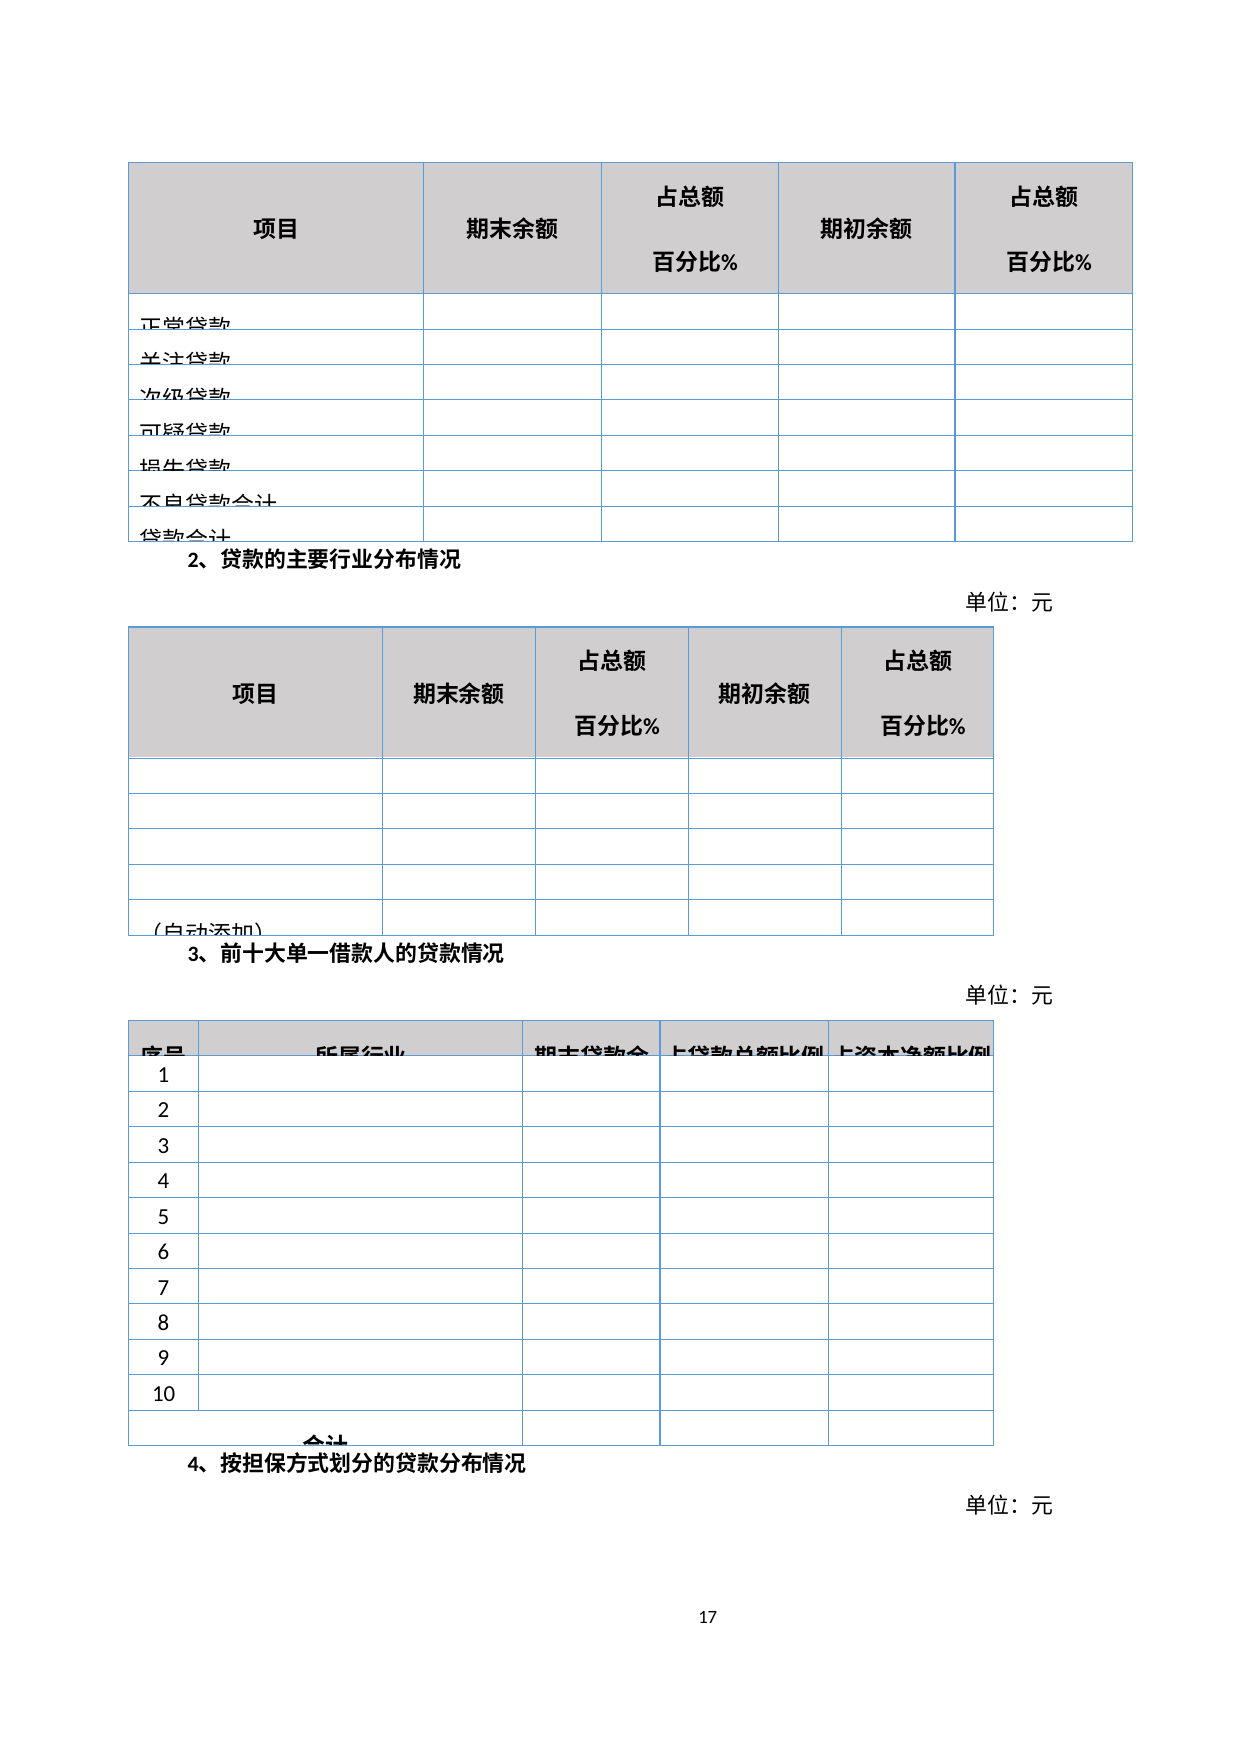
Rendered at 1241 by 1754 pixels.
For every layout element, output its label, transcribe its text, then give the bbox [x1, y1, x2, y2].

table_cell [661, 1163, 828, 1197]
table_cell [956, 400, 1132, 435]
text 单位：元 [187, 584, 1053, 617]
table_cell 3 [129, 1127, 198, 1162]
table_cell [536, 794, 688, 828]
table_cell [661, 1056, 828, 1091]
table_cell [199, 1163, 522, 1197]
table_cell [523, 1163, 659, 1197]
table_cell [829, 1269, 993, 1303]
table_cell 2 [129, 1092, 198, 1126]
table_cell 正常贷款 [129, 294, 423, 328]
table_cell [199, 1340, 522, 1374]
text 2、贷款的主要行业分布情况 [187, 542, 1053, 574]
table_cell [956, 471, 1132, 506]
table_cell [956, 436, 1132, 470]
table_cell [661, 1340, 828, 1374]
table_cell [424, 294, 601, 328]
table_cell [689, 865, 841, 899]
table_cell [661, 1411, 828, 1445]
table_cell [689, 900, 841, 934]
table_cell [199, 1269, 522, 1303]
table_cell [424, 436, 601, 470]
table_cell [842, 865, 993, 899]
table_cell [842, 794, 993, 828]
table_cell [779, 330, 954, 364]
table_cell [829, 1056, 993, 1091]
table_cell [199, 1127, 522, 1162]
table_cell [199, 1304, 522, 1339]
table_cell 6 [129, 1234, 198, 1268]
table_cell [602, 294, 778, 328]
table_cell [829, 1411, 993, 1445]
table_cell [199, 1234, 522, 1268]
table_cell [383, 759, 535, 793]
table_cell [779, 471, 954, 506]
table_cell [842, 829, 993, 864]
table_cell [661, 1127, 828, 1162]
text 单位：元 [187, 1488, 1053, 1521]
table_cell [383, 865, 535, 899]
table_cell [199, 1375, 522, 1409]
table_cell [199, 1092, 522, 1126]
table_cell [424, 330, 601, 364]
table_cell 损失贷款 [129, 436, 423, 470]
table_cell 贷款合计 [129, 507, 423, 541]
table_cell [829, 1127, 993, 1162]
table_cell [829, 1163, 993, 1197]
table_cell [424, 471, 601, 506]
table_cell [536, 900, 688, 934]
table_cell [829, 1198, 993, 1232]
table_cell [602, 507, 778, 541]
table_cell [779, 436, 954, 470]
table_cell [842, 759, 993, 793]
table_cell （自动添加） [129, 900, 382, 934]
table_cell [383, 829, 535, 864]
table_cell [689, 794, 841, 828]
table_cell [523, 1092, 659, 1126]
table_cell [523, 1198, 659, 1232]
table_header 序号 [129, 1021, 198, 1055]
table_cell [661, 1234, 828, 1268]
table_cell [602, 400, 778, 435]
table_cell 不良贷款合计 [129, 471, 423, 506]
table_cell [129, 829, 382, 864]
table_cell [383, 794, 535, 828]
table_cell [956, 294, 1132, 328]
table_cell [956, 507, 1132, 541]
table_cell [602, 365, 778, 399]
table_cell [523, 1304, 659, 1339]
table_cell [956, 365, 1132, 399]
table_header 所属行业 [199, 1021, 522, 1055]
table_cell [523, 1234, 659, 1268]
table_cell [661, 1304, 828, 1339]
table_cell [829, 1304, 993, 1339]
table_cell [661, 1092, 828, 1126]
table_cell 合计 [129, 1411, 522, 1445]
text 4、按担保方式划分的贷款分布情况 [187, 1446, 1053, 1478]
table_cell [536, 865, 688, 899]
table_cell [536, 829, 688, 864]
table_cell [602, 330, 778, 364]
table_cell 10 [129, 1375, 198, 1409]
table_cell 8 [129, 1304, 198, 1339]
table_header 期末余额 [383, 628, 535, 757]
table_header 占总额 百分比% [956, 163, 1132, 293]
table_cell 关注贷款 [129, 330, 423, 364]
table_cell [523, 1375, 659, 1409]
table_cell [602, 436, 778, 470]
table_cell [129, 794, 382, 828]
text 3、前十大单一借款人的贷款情况 [187, 936, 1053, 968]
table_cell [689, 829, 841, 864]
table_cell [383, 900, 535, 934]
table_header 项目 [129, 628, 382, 757]
table_cell [829, 1092, 993, 1126]
table_header 占贷款总额比例 [661, 1021, 828, 1055]
table_header 占总额 百分比% [842, 628, 993, 757]
table_cell [523, 1340, 659, 1374]
table_cell [956, 330, 1132, 364]
table_cell [424, 400, 601, 435]
table_cell [661, 1269, 828, 1303]
table_cell 次级贷款 [129, 365, 423, 399]
table_cell [523, 1411, 659, 1445]
table_cell [424, 365, 601, 399]
table_cell [661, 1198, 828, 1232]
table_cell [523, 1127, 659, 1162]
table_cell [536, 759, 688, 793]
table_header 期末余额 [424, 163, 601, 293]
table_cell [842, 900, 993, 934]
table_cell [779, 507, 954, 541]
table_cell 5 [129, 1198, 198, 1232]
table_header 期初余额 [779, 163, 954, 293]
table_cell [129, 759, 382, 793]
table_header 期初余额 [689, 628, 841, 757]
table_cell [829, 1340, 993, 1374]
table_header 期末贷款余额 [523, 1021, 659, 1055]
text 单位：元 [187, 978, 1053, 1010]
table_cell 7 [129, 1269, 198, 1303]
table_cell [523, 1269, 659, 1303]
table_cell [602, 471, 778, 506]
table_cell 1 [129, 1056, 198, 1091]
table_cell [829, 1375, 993, 1409]
table_cell [779, 400, 954, 435]
table_cell [779, 294, 954, 328]
table_cell [523, 1056, 659, 1091]
table_cell 4 [129, 1163, 198, 1197]
table_header 项目 [129, 163, 423, 293]
table_cell [661, 1375, 828, 1409]
table_cell [779, 365, 954, 399]
table_cell [424, 507, 601, 541]
table_header 占总额 百分比% [536, 628, 688, 757]
table_cell [689, 759, 841, 793]
table_cell [199, 1198, 522, 1232]
table_cell [829, 1234, 993, 1268]
table_header 占总额 百分比% [602, 163, 778, 293]
table_cell 9 [129, 1340, 198, 1374]
table_header 占资本净额比例 [829, 1021, 993, 1055]
table_cell [199, 1056, 522, 1091]
table_cell 可疑贷款 [129, 400, 423, 435]
table_cell [129, 865, 382, 899]
